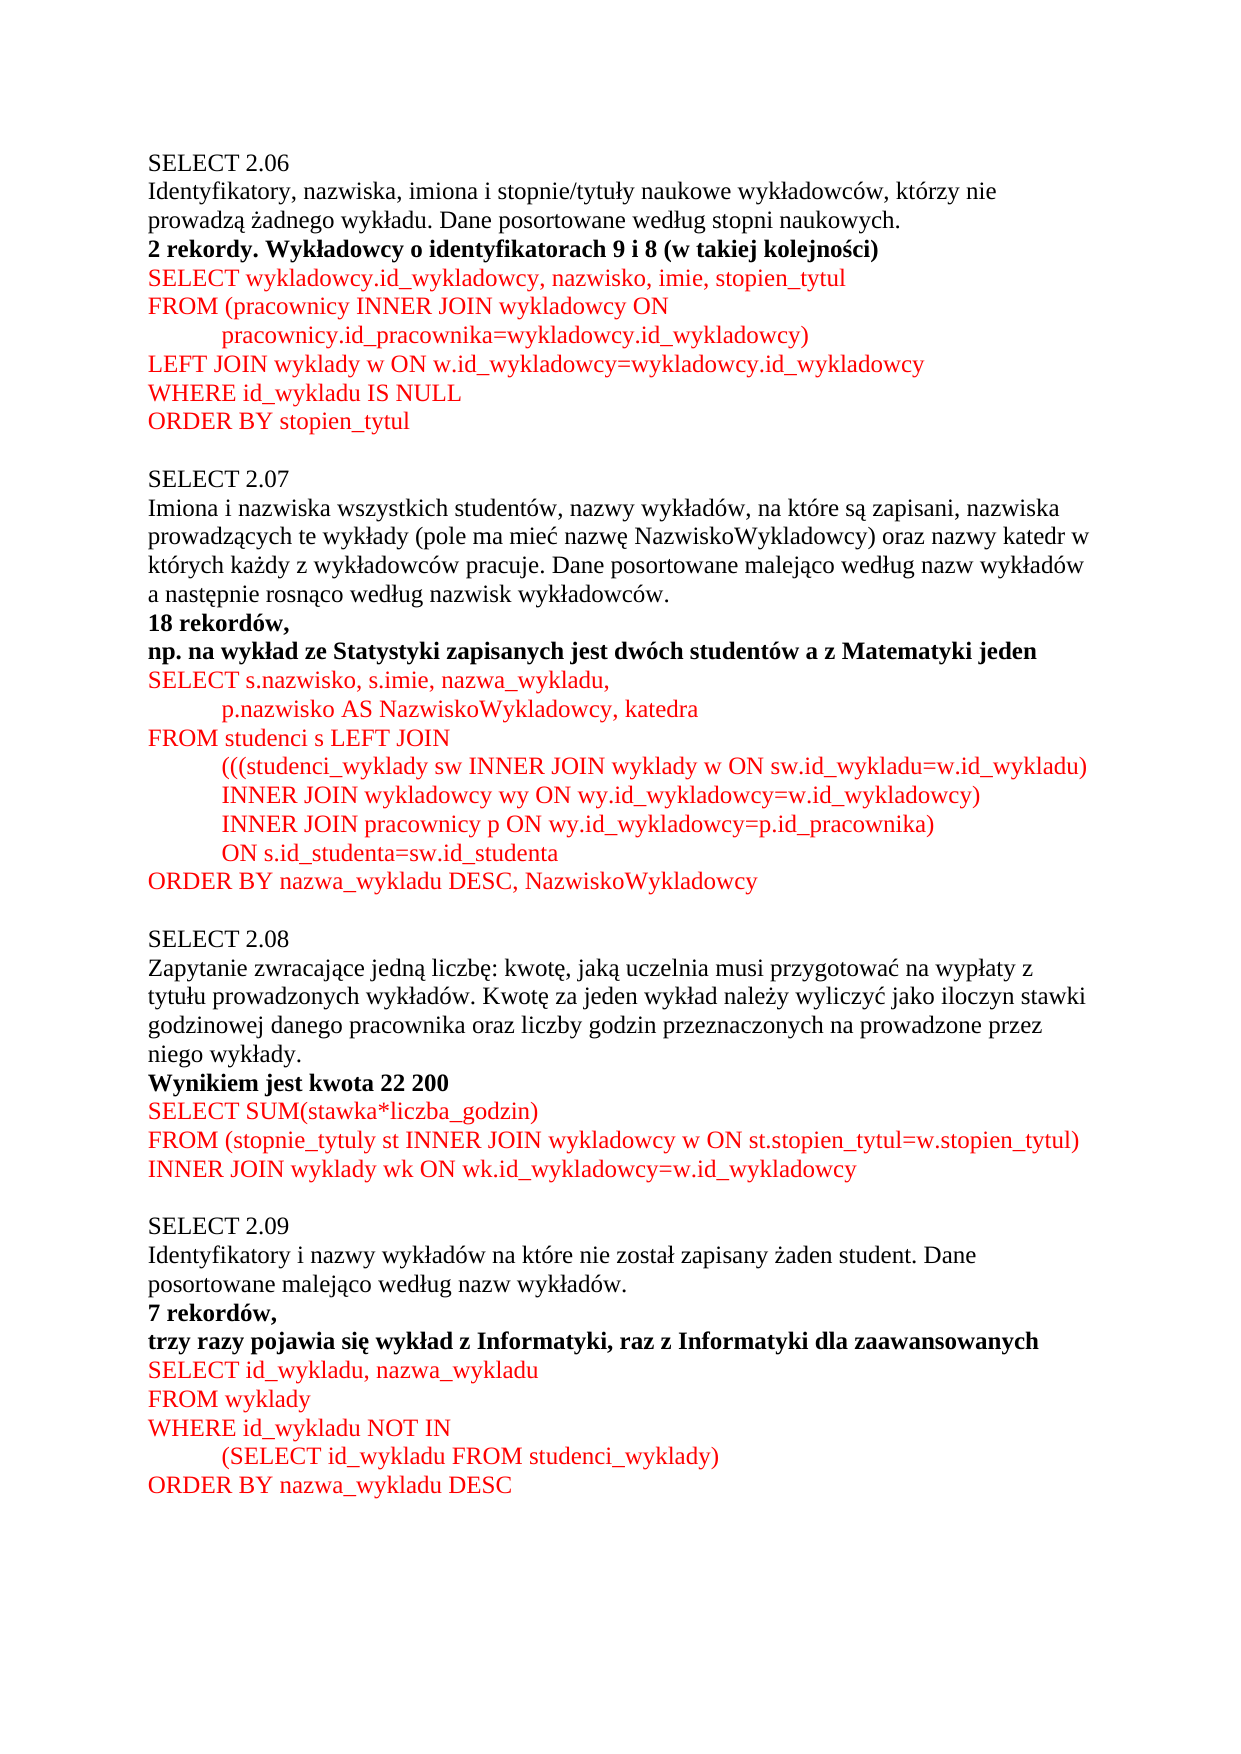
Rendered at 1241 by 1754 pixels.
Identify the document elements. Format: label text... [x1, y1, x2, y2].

text SELECT id_wykladu, nazwa_wykladu [148, 1355, 1093, 1384]
text SELECT s.nazwisko, s.imie, nazwa_wykladu, [148, 665, 1093, 694]
text FROM (stopnie_tytuly st INNER JOIN wykladowcy w ON st.stopien_tytul=w.stopien_tytul) [148, 1125, 1093, 1154]
text WHERE id_wykladu NOT IN [148, 1413, 1093, 1441]
text INNER JOIN wyklady wk ON wk.id_wykladowcy=w.id_wykladowcy [148, 1154, 1093, 1183]
text LEFT JOIN wyklady w ON w.id_wykladowcy=wykladowcy.id_wykladowcy [148, 349, 1093, 378]
text ORDER BY stopien_tytul [148, 406, 1093, 435]
text FROM wyklady [148, 1384, 1093, 1413]
text SELECT 2.07 [148, 464, 1093, 493]
text Identyfikatory i nazwy wykładów na które nie został zapisany żaden student. Dane posortowane malejąco według nazw wykładów. [148, 1240, 1093, 1298]
text WHERE id_wykladu IS NULL [148, 378, 1093, 406]
text ORDER BY nazwa_wykladu DESC [148, 1470, 1093, 1499]
text FROM (pracownicy INNER JOIN wykladowcy ON [148, 291, 1093, 320]
text 7 rekordów, trzy razy pojawia się wykład z Informatyki, raz z Informatyki dla zaawansowanych [148, 1298, 1093, 1355]
text SELECT SUM(stawka*liczba_godzin) [148, 1096, 1093, 1125]
text Zapytanie zwracające jedną liczbę: kwotę, jaką uczelnia musi przygotować na wypłaty z tytułu prowadzonych wykładów. Kwotę za jeden wykład należy wyliczyć jako iloczyn stawki godzinowej danego pracownika oraz liczby godzin przeznaczonych na prowadzone przez niego wykłady. [148, 953, 1093, 1068]
text ORDER BY nazwa_wykladu DESC, NazwiskoWykladowcy [148, 866, 1093, 895]
text INNER JOIN wykladowcy wy ON wy.id_wykladowcy=w.id_wykladowcy) [148, 780, 1093, 809]
text (((studenci_wyklady sw INNER JOIN wyklady w ON sw.id_wykladu=w.id_wykladu) [148, 751, 1093, 780]
text p.nazwisko AS NazwiskoWykladowcy, katedra [148, 694, 1093, 723]
text 2 rekordy. Wykładowcy o identyfikatorach 9 i 8 (w takiej kolejności) SELECT wykladowcy.id_wykladowcy, nazwisko, imie, stopien_tytul [148, 234, 1093, 291]
text Identyfikatory, nazwiska, imiona i stopnie/tytuły naukowe wykładowców, którzy nie prowadzą żadnego wykładu. Dane posortowane według stopni naukowych. [148, 176, 1093, 234]
text INNER JOIN pracownicy p ON wy.id_wykladowcy=p.id_pracownika) [221, 809, 1093, 838]
text Wynikiem jest kwota 22 200 [148, 1068, 1093, 1096]
text pracownicy.id_pracownika=wykladowcy.id_wykladowcy) [148, 320, 1093, 349]
text FROM studenci s LEFT JOIN [148, 723, 1093, 751]
text SELECT 2.06 [148, 148, 1093, 176]
text SELECT 2.08 [148, 924, 1093, 953]
text (SELECT id_wykladu FROM studenci_wyklady) [148, 1441, 1093, 1470]
text ON s.id_studenta=sw.id_studenta [221, 838, 1093, 866]
text SELECT 2.09 [148, 1211, 1093, 1240]
text 18 rekordów, np. na wykład ze Statystyki zapisanych jest dwóch studentów a z Matematyki jeden [148, 608, 1093, 665]
text Imiona i nazwiska wszystkich studentów, nazwy wykładów, na które są zapisani, nazwiska prowadzących te wykłady (pole ma mieć nazwę NazwiskoWykladowcy) oraz nazwy katedr w których każdy z wykładowców pracuje. Dane posortowane malejąco według nazw wykładów a następnie rosnąco według nazwisk wykładowców. [148, 493, 1093, 608]
